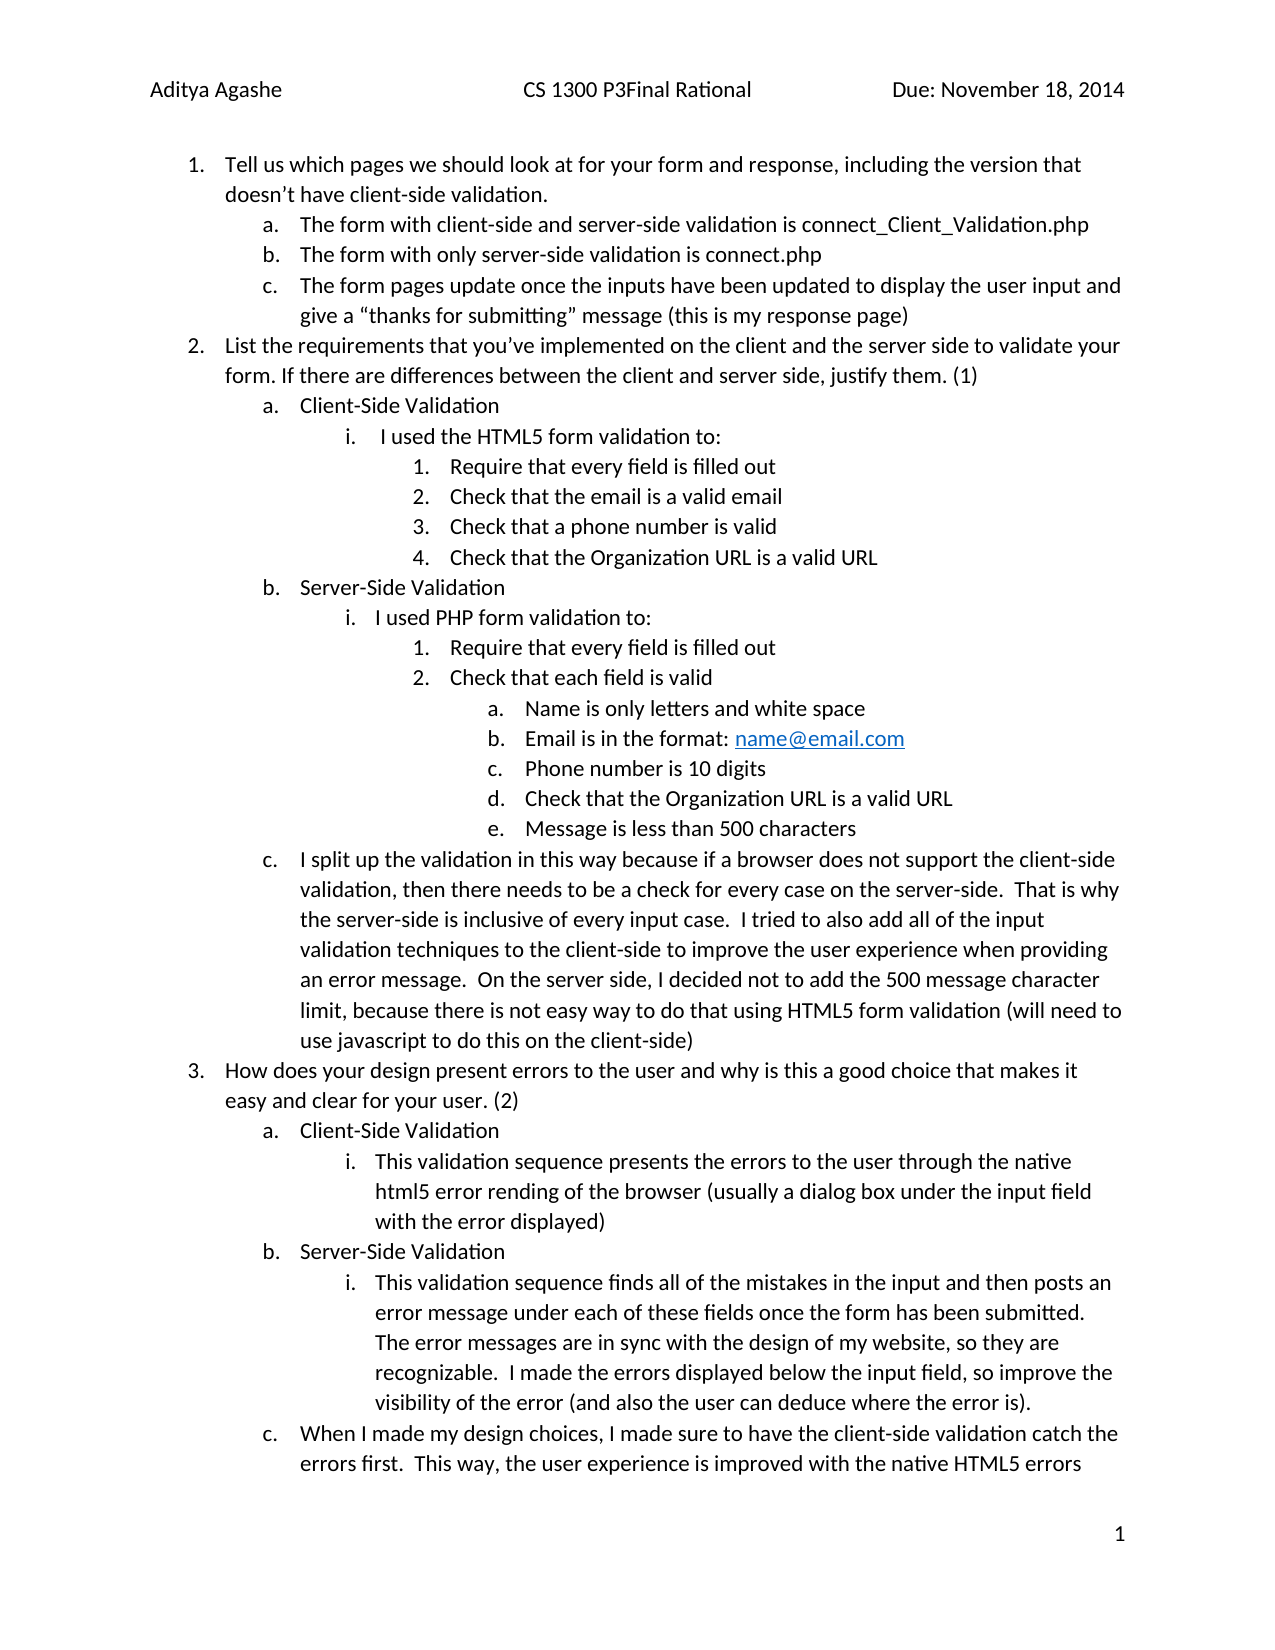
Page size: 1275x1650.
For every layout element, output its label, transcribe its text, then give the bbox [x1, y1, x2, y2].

list I used PHP form validation to: [356, 603, 1125, 631]
list Server-Side Validation [262, 573, 1125, 601]
list List the requirements that you’ve implemented on the client and the server side to validate your form. If there are differences between the client and server side, justify them. (1) [187, 331, 1125, 389]
list Client-Side Validation [262, 1117, 1125, 1145]
list Check that the Organization URL is a valid URL [487, 784, 1125, 812]
list Server-Side Validation [262, 1237, 1125, 1266]
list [262, 1419, 1125, 1477]
list Check that the Organization URL is a valid URL [412, 543, 1125, 571]
list Client-Side Validation [262, 392, 1125, 420]
list Require that every field is filled out [412, 452, 1125, 480]
list Name is only letters and white space [487, 694, 1125, 722]
list The form with only server-side validation is connect.php [262, 241, 1125, 269]
list I used the HTML5 form validation to: [356, 422, 1125, 450]
list Check that the email is a valid email [412, 482, 1125, 510]
list Email is in the format: name@email.com [487, 724, 1125, 752]
list Require that every field is filled out [412, 633, 1125, 661]
list Tell us which pages we should look at for your form and response, including the version that doesn’t have client-side validation. [187, 150, 1125, 208]
list I split up the validation in this way because if a browser does not support the client-side validation, then there needs to be a check for every case on the server-side. That is why the server-side is inclusive of every input case. I tried to also add all of the input validation techniques to the client-side to improve the user experience when providing an error message. On the server side, I decided not to add the 500 message character limit, because there is not easy way to do that using HTML5 form validation (will need to use javascript to do this on the client-side) [262, 845, 1125, 1054]
list How does your design present errors to the user and why is this a good choice that makes it easy and clear for your user. (2) [187, 1056, 1125, 1114]
list This validation sequence finds all of the mistakes in the input and then posts an error message under each of these fields once the form has been submitted. The error messages are in sync with the design of my website, so they are recognizable. I made the errors displayed below the input field, so improve the visibility of the error (and also the user can deduce where the error is). [356, 1268, 1125, 1417]
list Check that a phone number is valid [412, 512, 1125, 541]
list The form with client-side and server-side validation is connect_Client_Validation.php [262, 210, 1125, 238]
list Phone number is 10 digits [487, 754, 1125, 782]
list Check that each field is valid [412, 663, 1125, 692]
list The form pages update once the inputs have been updated to display the user input and give a “thanks for submitting” message (this is my response page) [262, 271, 1125, 329]
list This validation sequence presents the errors to the user through the native html5 error rending of the browser (usually a dialog box under the input field with the error displayed) [356, 1147, 1125, 1235]
list Message is less than 500 characters [487, 814, 1125, 843]
